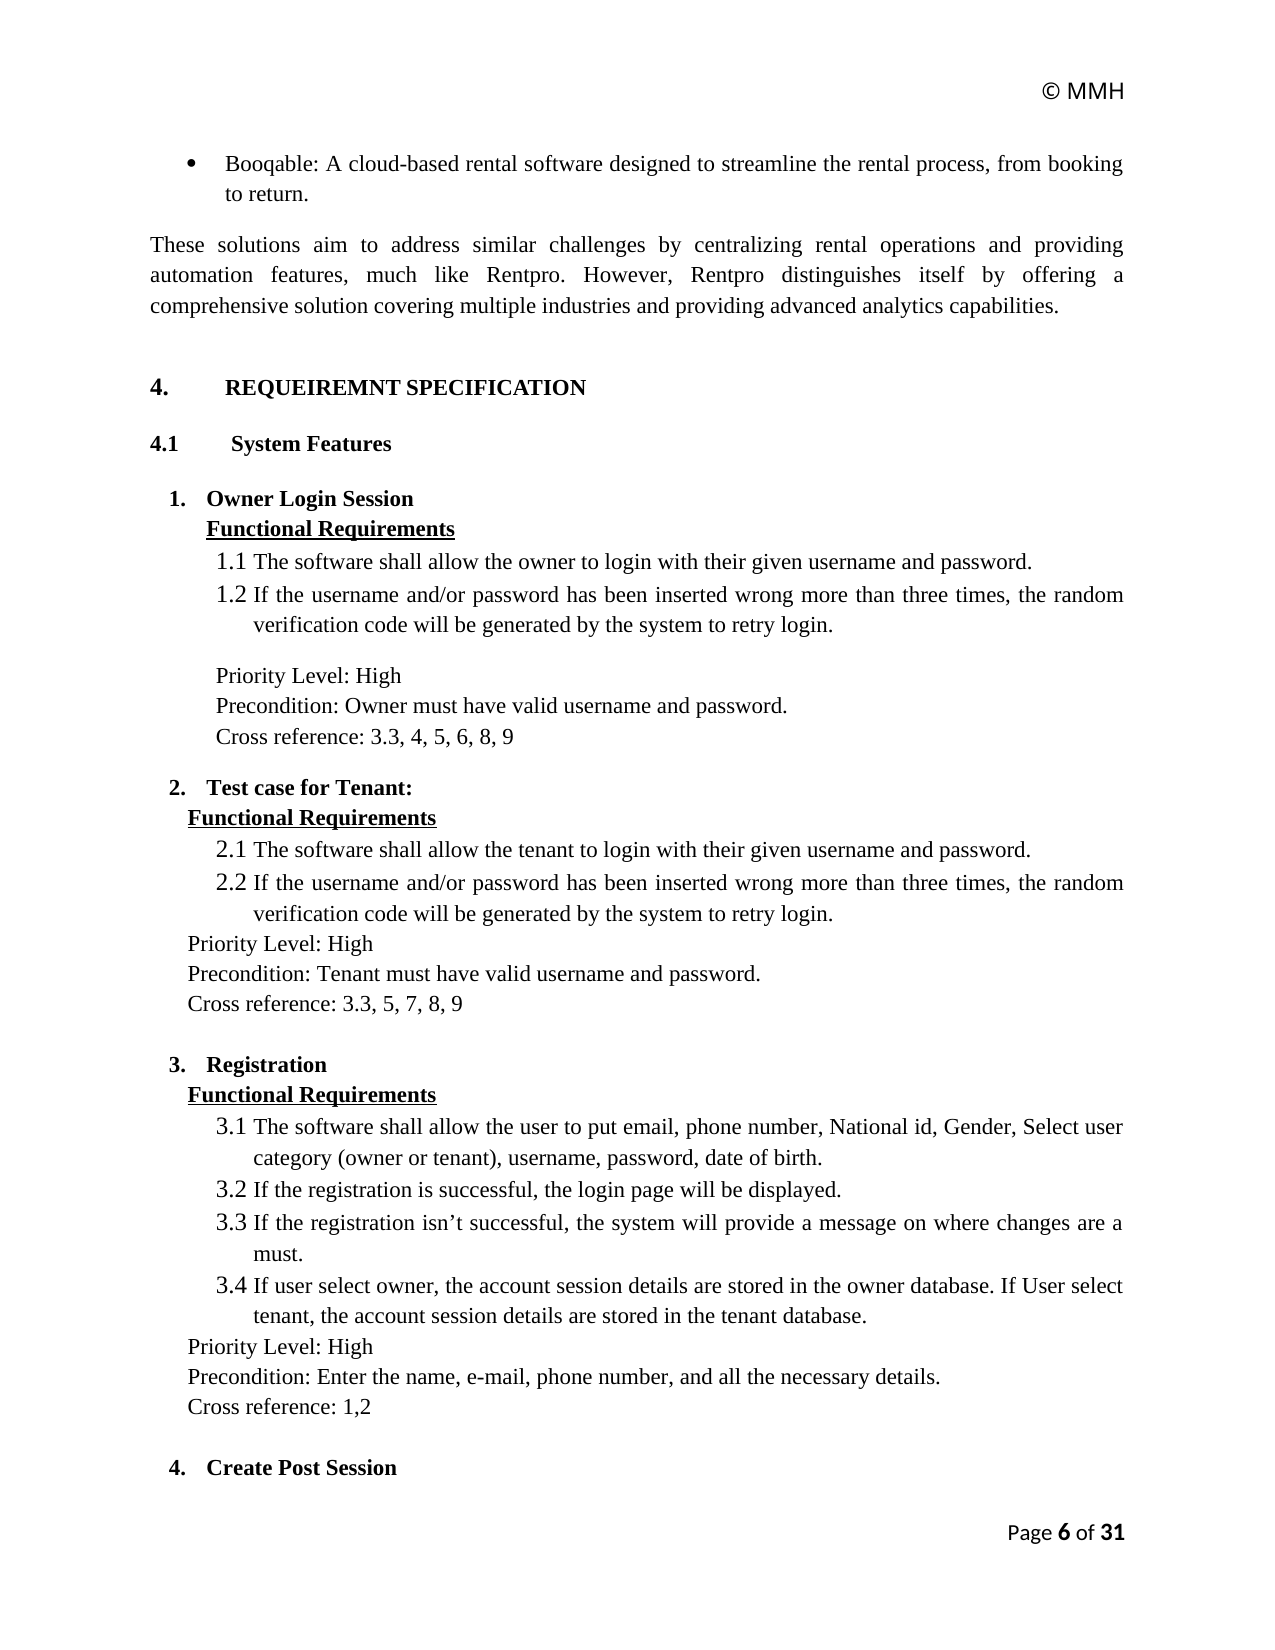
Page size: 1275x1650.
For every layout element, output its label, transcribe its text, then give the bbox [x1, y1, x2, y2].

list Priority Level: High Precondition: Tenant must have valid username and password. [187, 930, 1125, 987]
list Cross reference: 1,2 [187, 1393, 1125, 1419]
list Functional Requirements [187, 804, 1125, 830]
list If the username and/or password has been inserted wrong more than three times, the random verification code will be generated by the system to retry login. [216, 867, 1125, 926]
list Test case for Tenant: [169, 774, 1125, 800]
text These solutions aim to address similar challenges by centralizing rental operations and providing automation features, much like Rentpro. However, Rentpro distinguishes itself by offering a comprehensive solution covering multiple industries and providing advanced analytics capabilities. [150, 231, 1125, 318]
list Cross reference: 3.3, 5, 7, 8, 9 [187, 991, 1125, 1017]
text Cross reference: 3.3, 4, 5, 6, 8, 9 [150, 723, 1125, 749]
list Priority Level: High Precondition: Enter the name, e-mail, phone number, and all the necessary details. [187, 1333, 1125, 1389]
list Booqable: A cloud-based rental software designed to streamline the rental process, from booking to return. [187, 150, 1125, 207]
list The software shall allow the tenant to login with their given username and password. [216, 834, 1125, 863]
subtitle REQUEIREMNT SPECIFICATION [150, 372, 1125, 401]
list If the registration isn’t successful, the system will provide a message on where changes are a must. [216, 1207, 1125, 1266]
list If the registration is successful, the login page will be displayed. [216, 1174, 1125, 1203]
text Priority Level: High Precondition: Owner must have valid username and password. [216, 662, 1125, 719]
list If the username and/or password has been inserted wrong more than three times, the random verification code will be generated by the system to retry login. [216, 579, 1125, 638]
subtitle System Features [150, 430, 1125, 456]
list If user select owner, the account session details are stored in the owner database. If User select tenant, the account session details are stored in the tenant database. [216, 1270, 1125, 1329]
list Functional Requirements [187, 1081, 1125, 1107]
list Registration [169, 1051, 1125, 1077]
list Create Post Session [169, 1454, 1125, 1480]
list The software shall allow the owner to login with their given username and password. [216, 546, 1125, 574]
list The software shall allow the user to put email, phone number, National id, Gender, Select user category (owner or tenant), username, password, date of birth. [216, 1111, 1125, 1170]
list Owner Login Session Functional Requirements [169, 485, 1125, 542]
